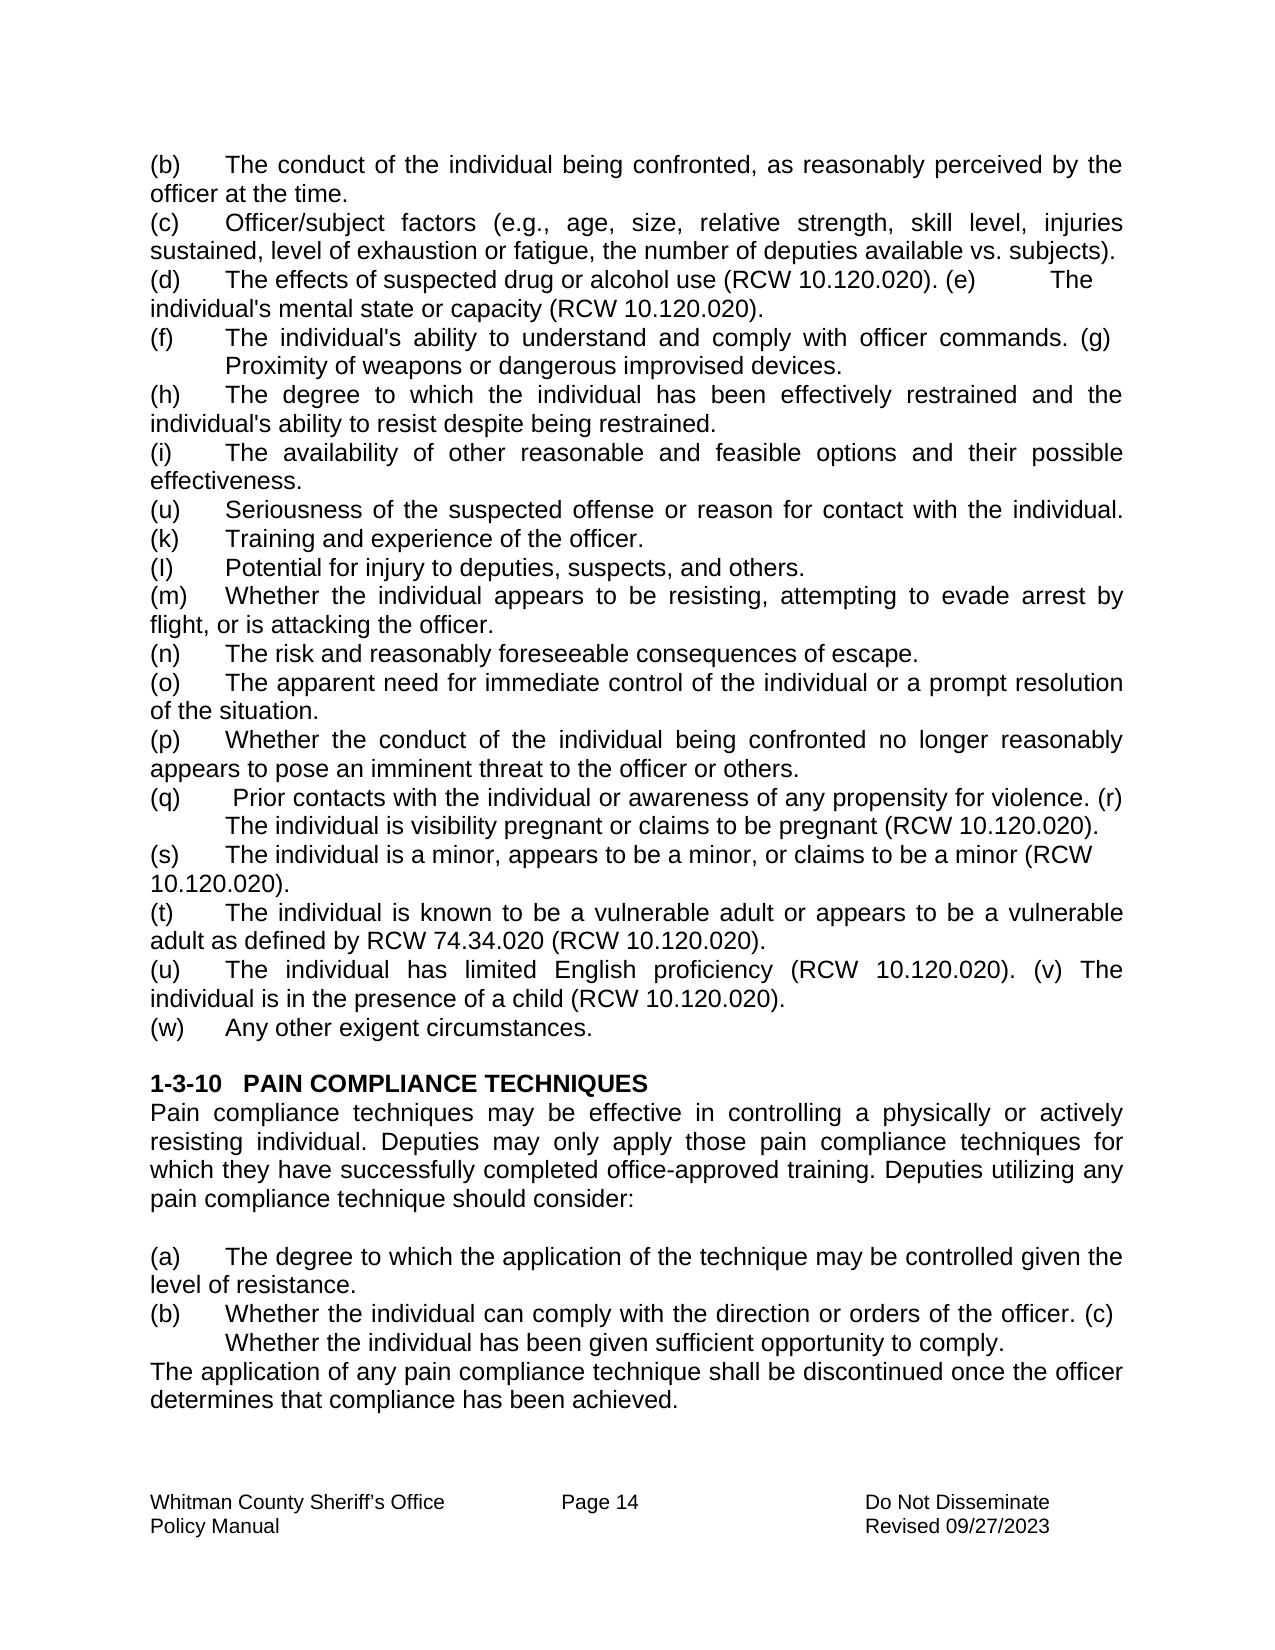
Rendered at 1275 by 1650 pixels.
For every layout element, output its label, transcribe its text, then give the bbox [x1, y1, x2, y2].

text (u) Seriousness of the suspected offense or reason for contact with the individual. (k) Training and experience of the officer. [150, 495, 1125, 552]
text (u) The individual has limited English proficiency (RCW 10.120.020). (v) The individual is in the presence of a child (RCW 10.120.020). [150, 955, 1125, 1012]
text (d) The effects of suspected drug or alcohol use (RCW 10.120.020). (e) The individual's mental state or capacity (RCW 10.120.020). [150, 265, 1125, 322]
text (f) The individual's ability to understand and comply with officer commands. (g) Proximity of weapons or dangerous improvised devices. [150, 322, 1125, 380]
text (m) Whether the individual appears to be resisting, attempting to evade arrest by flight, or is attacking the officer. [150, 581, 1125, 639]
text Pain compliance techniques may be effective in controlling a physically or actively resisting individual. Deputies may only apply those pain compliance techniques for which they have successfully completed office-approved training. Deputies utilizing any pain compliance technique should consider: [150, 1098, 1125, 1213]
text (w) Any other exigent circumstances. [150, 1012, 1125, 1041]
text (o) The apparent need for immediate control of the individual or a prompt resolution of the situation. [150, 667, 1125, 725]
text (c) Officer/subject factors (e.g., age, size, relative strength, skill level, injuries sustained, level of exhaustion or fatigue, the number of deputies available vs. subjects). [150, 207, 1125, 265]
text (h) The degree to which the individual has been effectively restrained and the individual's ability to resist despite being restrained. [150, 380, 1125, 437]
text (b) The conduct of the individual being confronted, as reasonably perceived by the officer at the time. [150, 150, 1125, 207]
text (a) The degree to which the application of the technique may be controlled given the level of resistance. [150, 1242, 1125, 1299]
text (n) The risk and reasonably foreseeable consequences of escape. [150, 639, 1125, 667]
text (t) The individual is known to be a vulnerable adult or appears to be a vulnerable adult as defined by RCW 74.34.020 (RCW 10.120.020). [150, 897, 1125, 955]
text 1-3-10 PAIN COMPLIANCE TECHNIQUES [150, 1069, 1125, 1098]
text (s) The individual is a minor, appears to be a minor, or claims to be a minor (RCW [150, 840, 1125, 869]
text 10.120.020). [150, 869, 1125, 897]
text (p) Whether the conduct of the individual being confronted no longer reasonably appears to pose an imminent threat to the officer or others. [150, 725, 1125, 782]
text The application of any pain compliance technique shall be discontinued once the officer determines that compliance has been achieved. [150, 1357, 1125, 1414]
text (i) The availability of other reasonable and feasible options and their possible effectiveness. [150, 437, 1125, 495]
text (q) Prior contacts with the individual or awareness of any propensity for violence. (r) The individual is visibility pregnant or claims to be pregnant (RCW 10.120.020). [150, 782, 1125, 840]
text (b) Whether the individual can comply with the direction or orders of the officer. (c) Whether the individual has been given sufficient opportunity to comply. [150, 1299, 1125, 1357]
text (I) Potential for injury to deputies, suspects, and others. [150, 552, 1125, 581]
